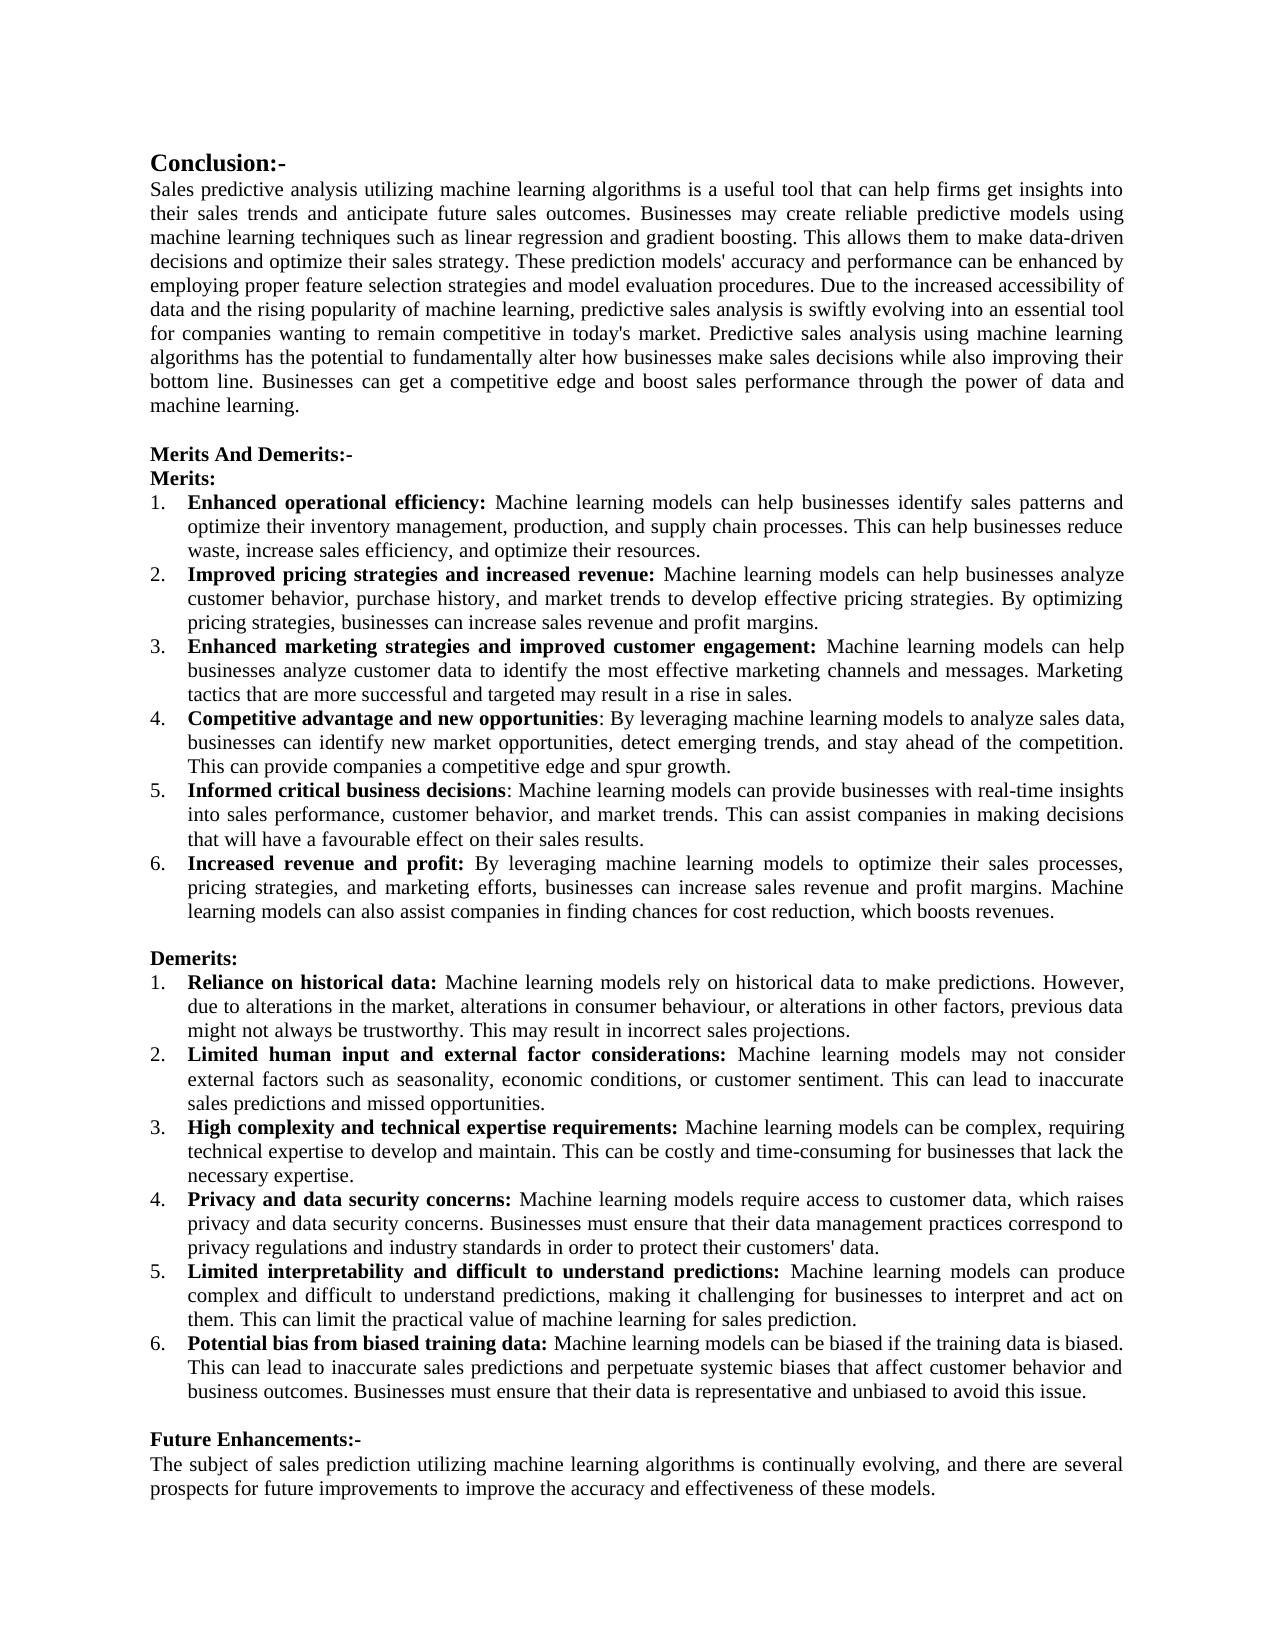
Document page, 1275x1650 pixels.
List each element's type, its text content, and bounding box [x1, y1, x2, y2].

subtitle Future Enhancements:- [150, 1428, 1217, 1452]
list Increased revenue and profit: By leveraging machine learning models to optimize their sales processes, pricing strategies, and marketing efforts, businesses can increase sales revenue and profit margins. Machine learning models can also assist companies in finding chances for cost reduction, which boosts revenues. [150, 851, 1125, 923]
text The subject of sales prediction utilizing machine learning algorithms is continually evolving, and there are several prospects for future improvements to improve the accuracy and effectiveness of these models. [150, 1452, 1124, 1500]
subtitle Conclusion:- [150, 148, 1217, 177]
subtitle Demerits: [150, 947, 1217, 970]
list Potential bias from biased training data: Machine learning models can be biased if the training data is biased. This can lead to inaccurate sales predictions and perpetuate systemic biases that affect customer behavior and business outcomes. Businesses must ensure that their data is representative and unbiased to avoid this issue. [150, 1331, 1124, 1403]
list Improved pricing strategies and increased revenue: Machine learning models can help businesses analyze customer behavior, purchase history, and market trends to develop effective pricing strategies. By optimizing pricing strategies, businesses can increase sales revenue and profit margins. [150, 562, 1125, 634]
list Limited interpretability and difficult to understand predictions: Machine learning models can produce complex and difficult to understand predictions, making it challenging for businesses to interpret and act on them. This can limit the practical value of machine learning for sales prediction. [150, 1259, 1125, 1331]
subtitle Merits And Demerits:- Merits: [150, 441, 353, 489]
list Enhanced marketing strategies and improved customer engagement: Machine learning models can help businesses analyze customer data to identify the most effective marketing channels and messages. Marketing tactics that are more successful and targeted may result in a rise in sales. [150, 634, 1125, 706]
list Enhanced operational efficiency: Machine learning models can help businesses identify sales patterns and optimize their inventory management, production, and supply chain processes. This can help businesses reduce waste, increase sales efficiency, and optimize their resources. [150, 489, 1125, 562]
list Competitive advantage and new opportunities: By leveraging machine learning models to analyze sales data, businesses can identify new market opportunities, detect emerging trends, and stay ahead of the competition. This can provide companies a competitive edge and spur growth. [150, 706, 1126, 778]
list Privacy and data security concerns: Machine learning models require access to customer data, which raises privacy and data security concerns. Businesses must ensure that their data management practices correspond to privacy regulations and industry standards in order to protect their customers' data. [150, 1187, 1125, 1259]
list Limited human input and external factor considerations: Machine learning models may not consider external factors such as seasonality, economic conditions, or customer sentiment. This can lead to inaccurate sales predictions and missed opportunities. [150, 1042, 1126, 1114]
list High complexity and technical expertise requirements: Machine learning models can be complex, requiring technical expertise to develop and maintain. This can be costly and time-consuming for businesses that lack the necessary expertise. [150, 1114, 1125, 1187]
list Reliance on historical data: Machine learning models rely on historical data to make predictions. However, due to alterations in the market, alterations in consumer behaviour, or alterations in other factors, previous data might not always be trustworthy. This may result in incorrect sales projections. [150, 970, 1125, 1042]
text Sales predictive analysis utilizing machine learning algorithms is a useful tool that can help firms get insights into their sales trends and anticipate future sales outcomes. Businesses may create reliable predictive models using machine learning techniques such as linear regression and gradient boosting. This allows them to make data-driven decisions and optimize their sales strategy. These prediction models' accuracy and performance can be enhanced by employing proper feature selection strategies and model evaluation procedures. Due to the increased accessibility of data and the rising popularity of machine learning, predictive sales analysis is swiftly evolving into an essential tool for companies wanting to remain competitive in today's market. Predictive sales analysis using machine learning algorithms has the potential to fundamentally alter how businesses make sales decisions while also improving their bottom line. Businesses can get a competitive edge and boost sales performance through the power of data and machine learning. [150, 177, 1126, 417]
list Informed critical business decisions: Machine learning models can provide businesses with real-time insights into sales performance, customer behavior, and market trends. This can assist companies in making decisions that will have a favourable effect on their sales results. [150, 778, 1125, 851]
